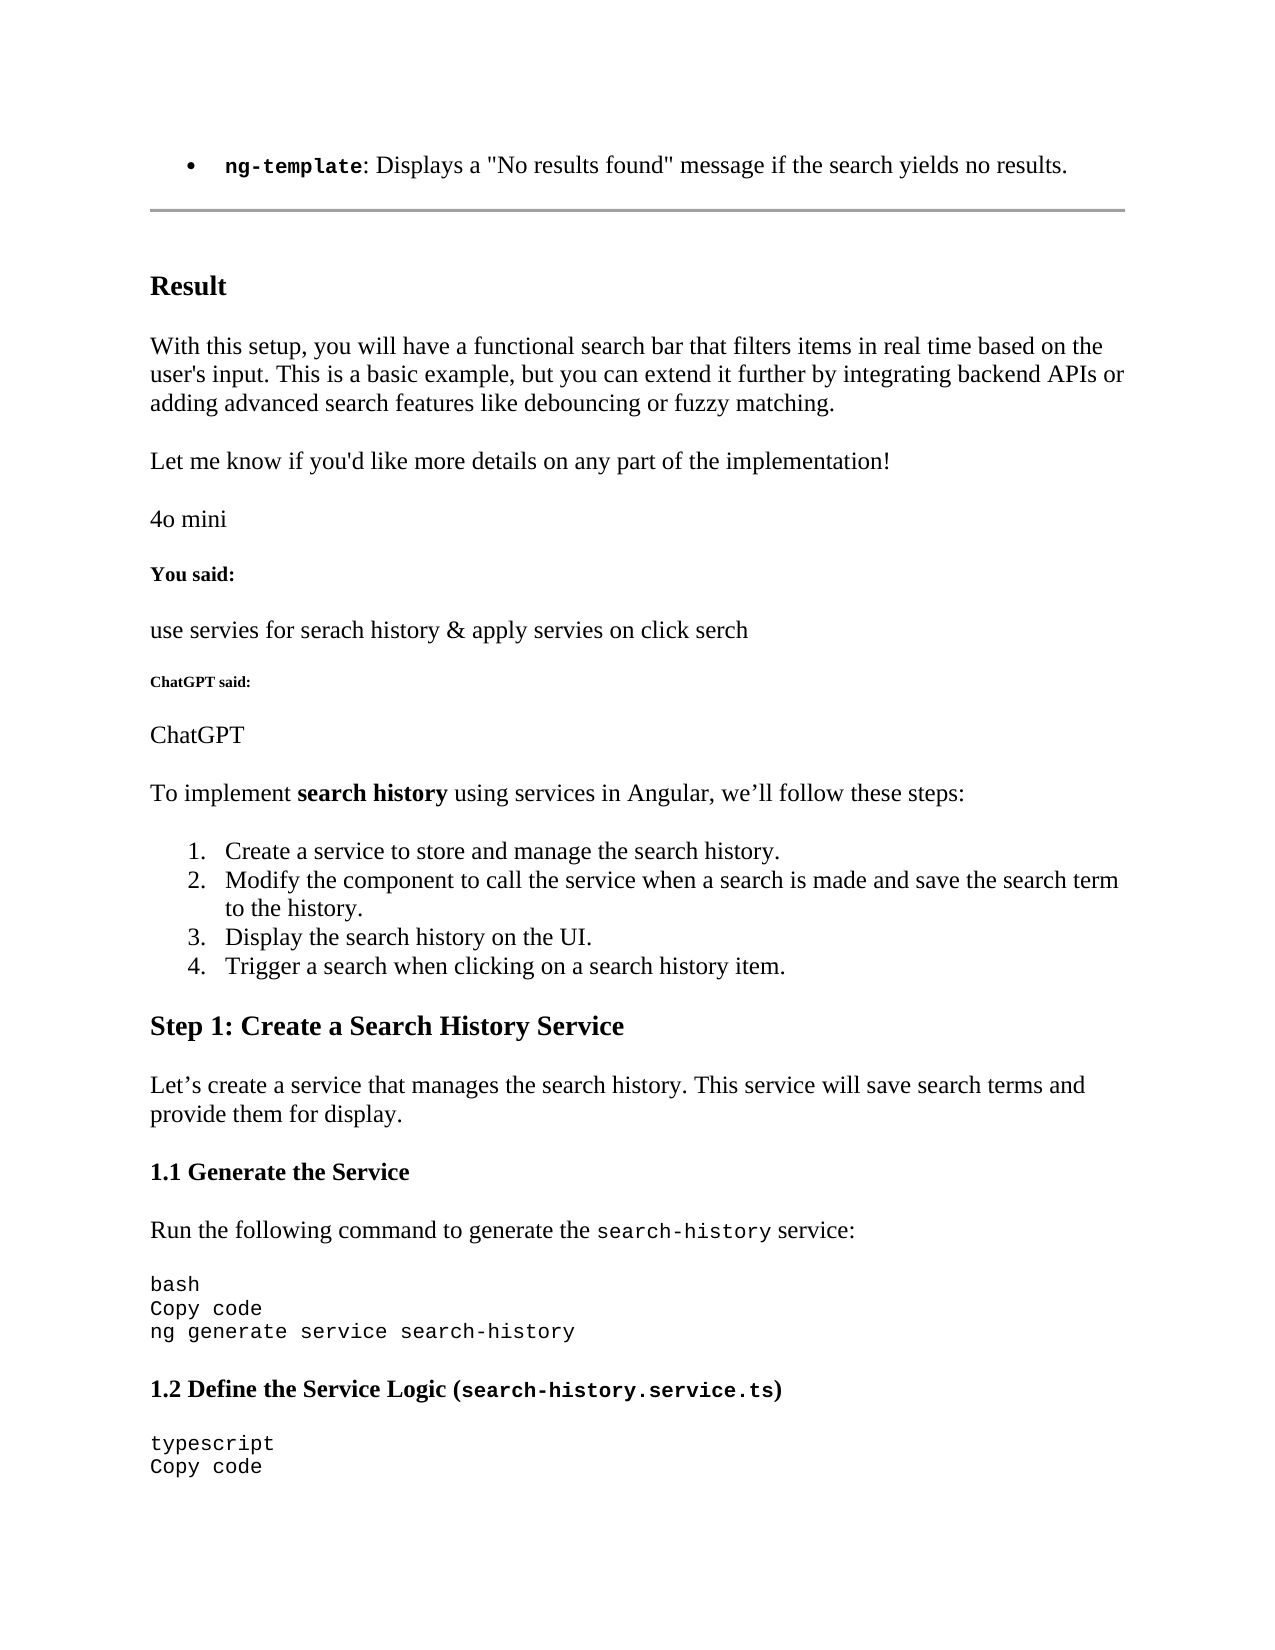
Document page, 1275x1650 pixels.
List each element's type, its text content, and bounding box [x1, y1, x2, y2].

text You said: [150, 562, 1125, 586]
text Run the following command to generate the search-history service: [150, 1215, 1125, 1245]
text Let’s create a service that manages the search history. This service will save search terms and provide them for display. [150, 1071, 1125, 1128]
text Step 1: Create a Search History Service [150, 1009, 1125, 1041]
text To implement search history using services in Angular, we’ll follow these steps: [150, 778, 1125, 807]
text typescript [150, 1433, 1125, 1456]
text ChatGPT [150, 720, 1125, 749]
text 1.2 Define the Service Logic (search-history.service.ts) [150, 1374, 1125, 1403]
text 1.1 Generate the Service [150, 1157, 1125, 1186]
list Create a service to store and manage the search history. [187, 836, 1125, 865]
text With this setup, you will have a functional search bar that filters items in real time based on the user's input. This is a basic example, but you can extend it further by integrating backend APIs or adding advanced search features like debouncing or fuzzy matching. [150, 331, 1125, 417]
text Copy code [150, 1456, 1125, 1480]
text Copy code [150, 1297, 1125, 1321]
text 4o mini [150, 504, 1125, 533]
text Let me know if you'd like more details on any part of the implementation! [150, 446, 1125, 475]
list Trigger a search when clicking on a search history item. [187, 951, 1125, 980]
list Display the search history on the UI. [187, 922, 1125, 951]
list Modify the component to call the service when a search is made and save the search term to the history. [187, 865, 1125, 922]
text ChatGPT said: [150, 673, 1125, 691]
text bash [150, 1274, 1125, 1297]
text use servies for serach history & apply servies on click serch [150, 615, 1125, 644]
text ng generate service search-history [150, 1321, 1125, 1345]
text Result [150, 269, 1125, 302]
list ng-template: Displays a "No results found" message if the search yields no results. [187, 150, 1125, 179]
